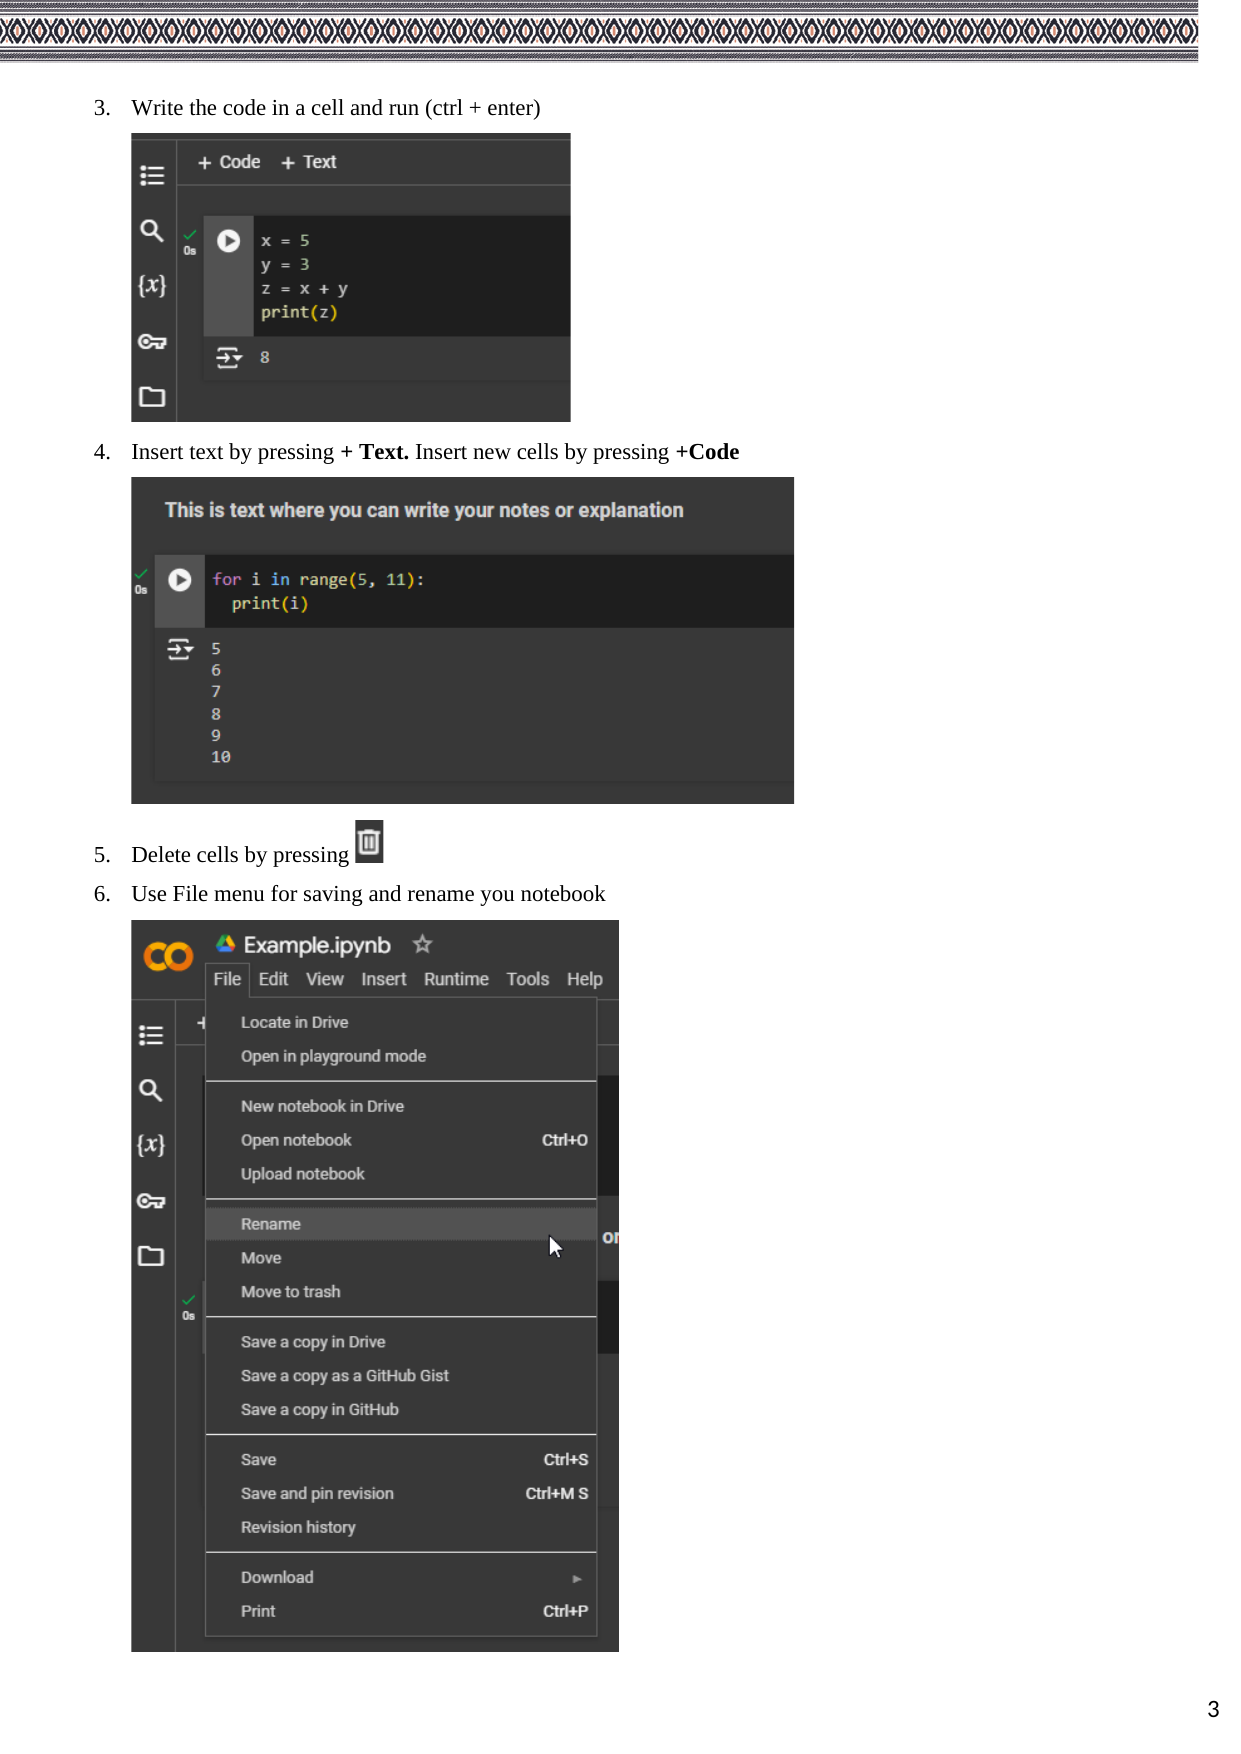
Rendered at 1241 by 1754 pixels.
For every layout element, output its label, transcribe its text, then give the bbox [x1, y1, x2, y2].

picture [131, 477, 795, 804]
picture [0, 0, 1199, 63]
list Insert text by pressing + Text. Insert new cells by pressing +Code [94, 438, 1219, 464]
picture [355, 820, 384, 863]
picture [131, 133, 571, 422]
picture [131, 920, 619, 1652]
list Use File menu for saving and rename you notebook [94, 881, 1219, 907]
list Delete cells by pressing [94, 820, 1219, 867]
list Write the code in a cell and run (ctrl + enter) [94, 94, 1219, 120]
